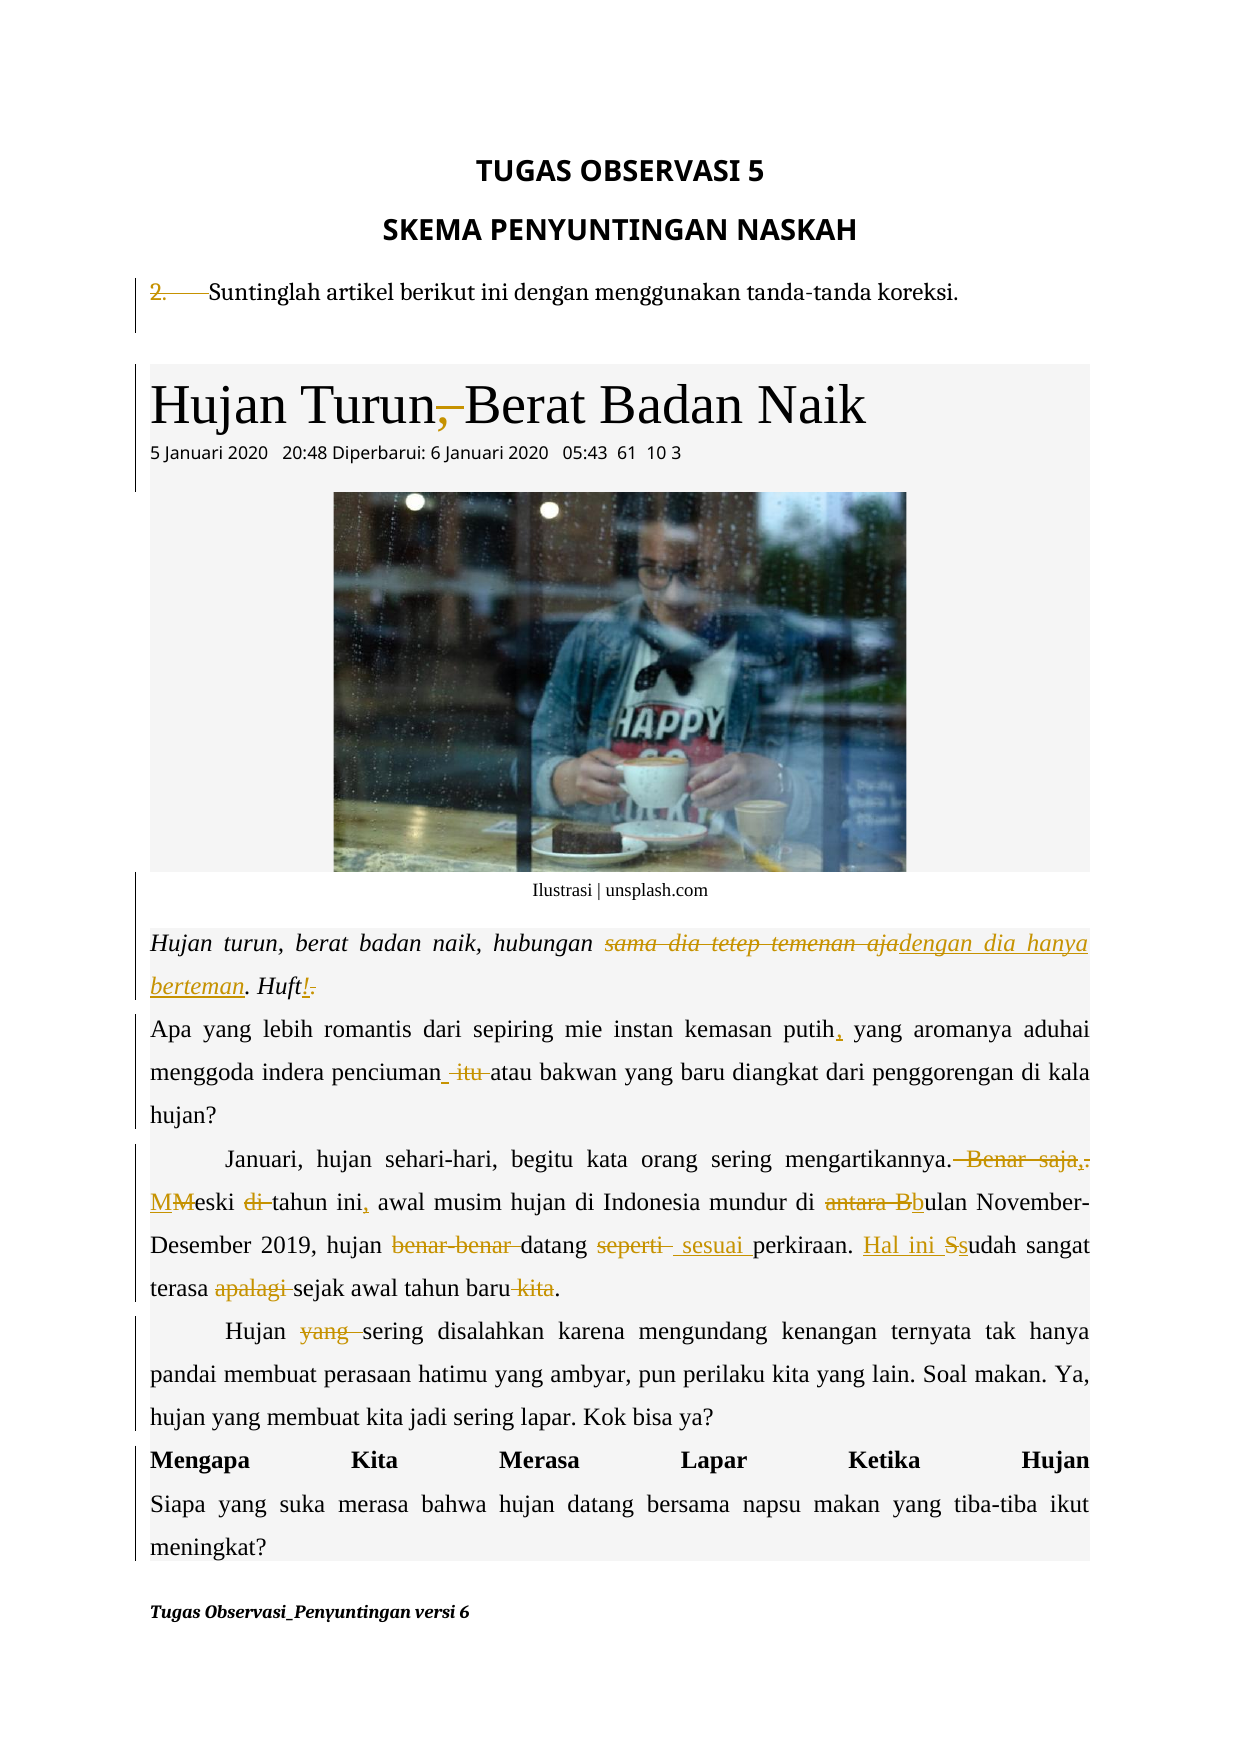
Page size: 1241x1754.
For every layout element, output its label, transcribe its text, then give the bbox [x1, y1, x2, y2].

text TUGAS OBSERVASI 5 [150, 150, 1090, 190]
text Mengapa Kita Merasa Lapar Ketika Hujan Siapa yang suka merasa bahwa hujan datang bersama napsu makan yang tiba-tiba ikut meningkat? [150, 1446, 1090, 1561]
text 5 Januari 2020 20:48 Diperbarui: 6 Januari 2020 05:43 61 10 3 [150, 436, 1090, 464]
text Hujan sering disalahkan karena mengundang kenangan ternyata tak hanya pandai membuat perasaan hatimu yang ambyar, pun perilaku kita yang lain. Soal makan. Ya, hujan yang membuat kita jadi sering lapar. Kok bisa ya? [150, 1316, 1090, 1431]
picture [333, 492, 907, 872]
text SKEMA PENYUNTINGAN NASKAH [150, 209, 1090, 249]
text Hujan turun, berat badan naik, hubungan . Huft [150, 928, 1090, 1000]
text Ilustrasi | unsplash.com [150, 872, 1090, 900]
text Januari, hujan sehari-hari, begitu kata orang sering mengartikannya. eski tahun ini awal musim hujan di Indonesia mundur di ulan November-Desember 2019, hujan datang perkiraan. udah sangat terasa sejak awal tahun baru. [150, 1144, 1090, 1302]
text Apa yang lebih romantis dari sepiring mie instan kemasan putih yang aromanya aduhai menggoda indera penciumanatau bakwan yang baru diangkat dari penggorengan di kala hujan? [150, 1014, 1090, 1129]
text Hujan TurunBerat Badan Naik [150, 364, 1090, 436]
list Suntinglah artikel berikut ini dengan menggunakan tanda-tanda koreksi. [150, 278, 1090, 307]
